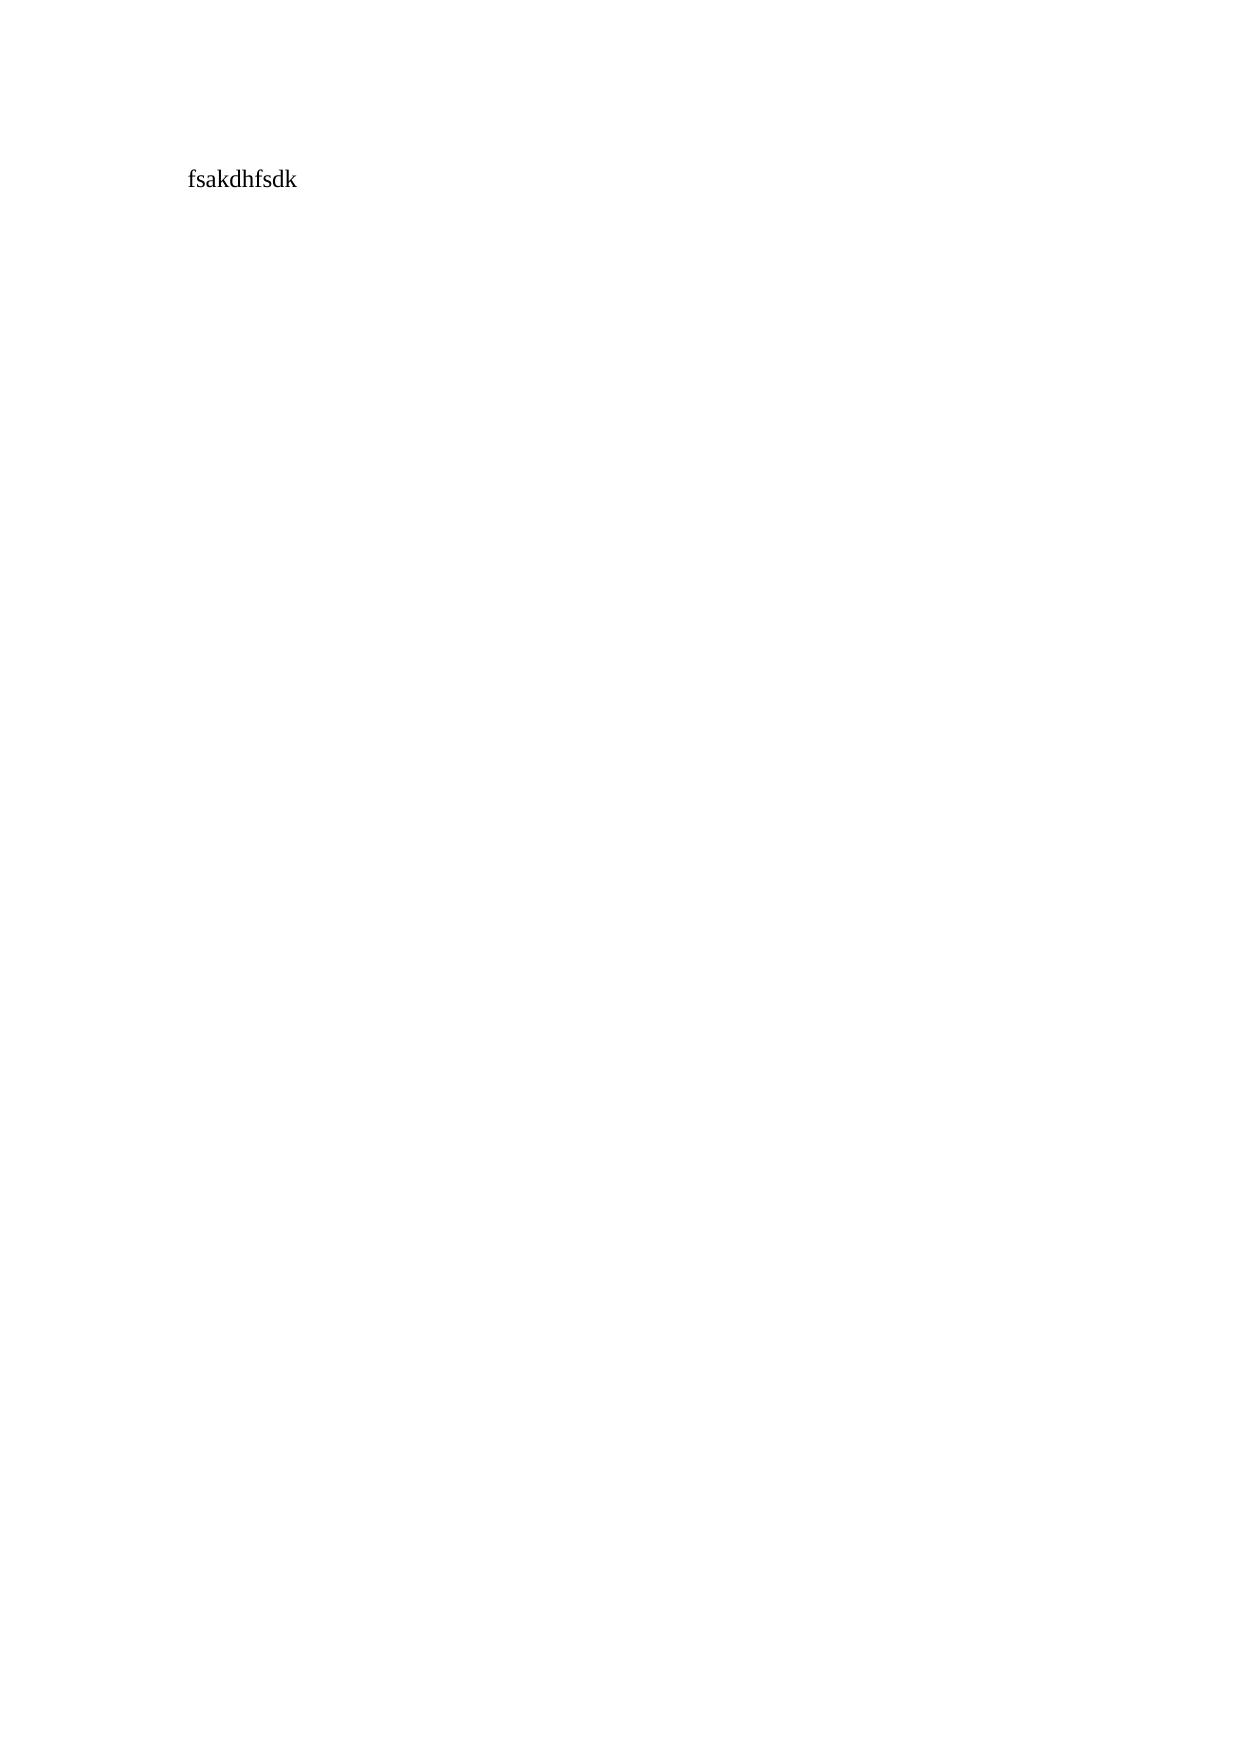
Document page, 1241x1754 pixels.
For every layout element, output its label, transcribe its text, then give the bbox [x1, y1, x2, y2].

text fsakdhfsdk [187, 162, 1053, 194]
